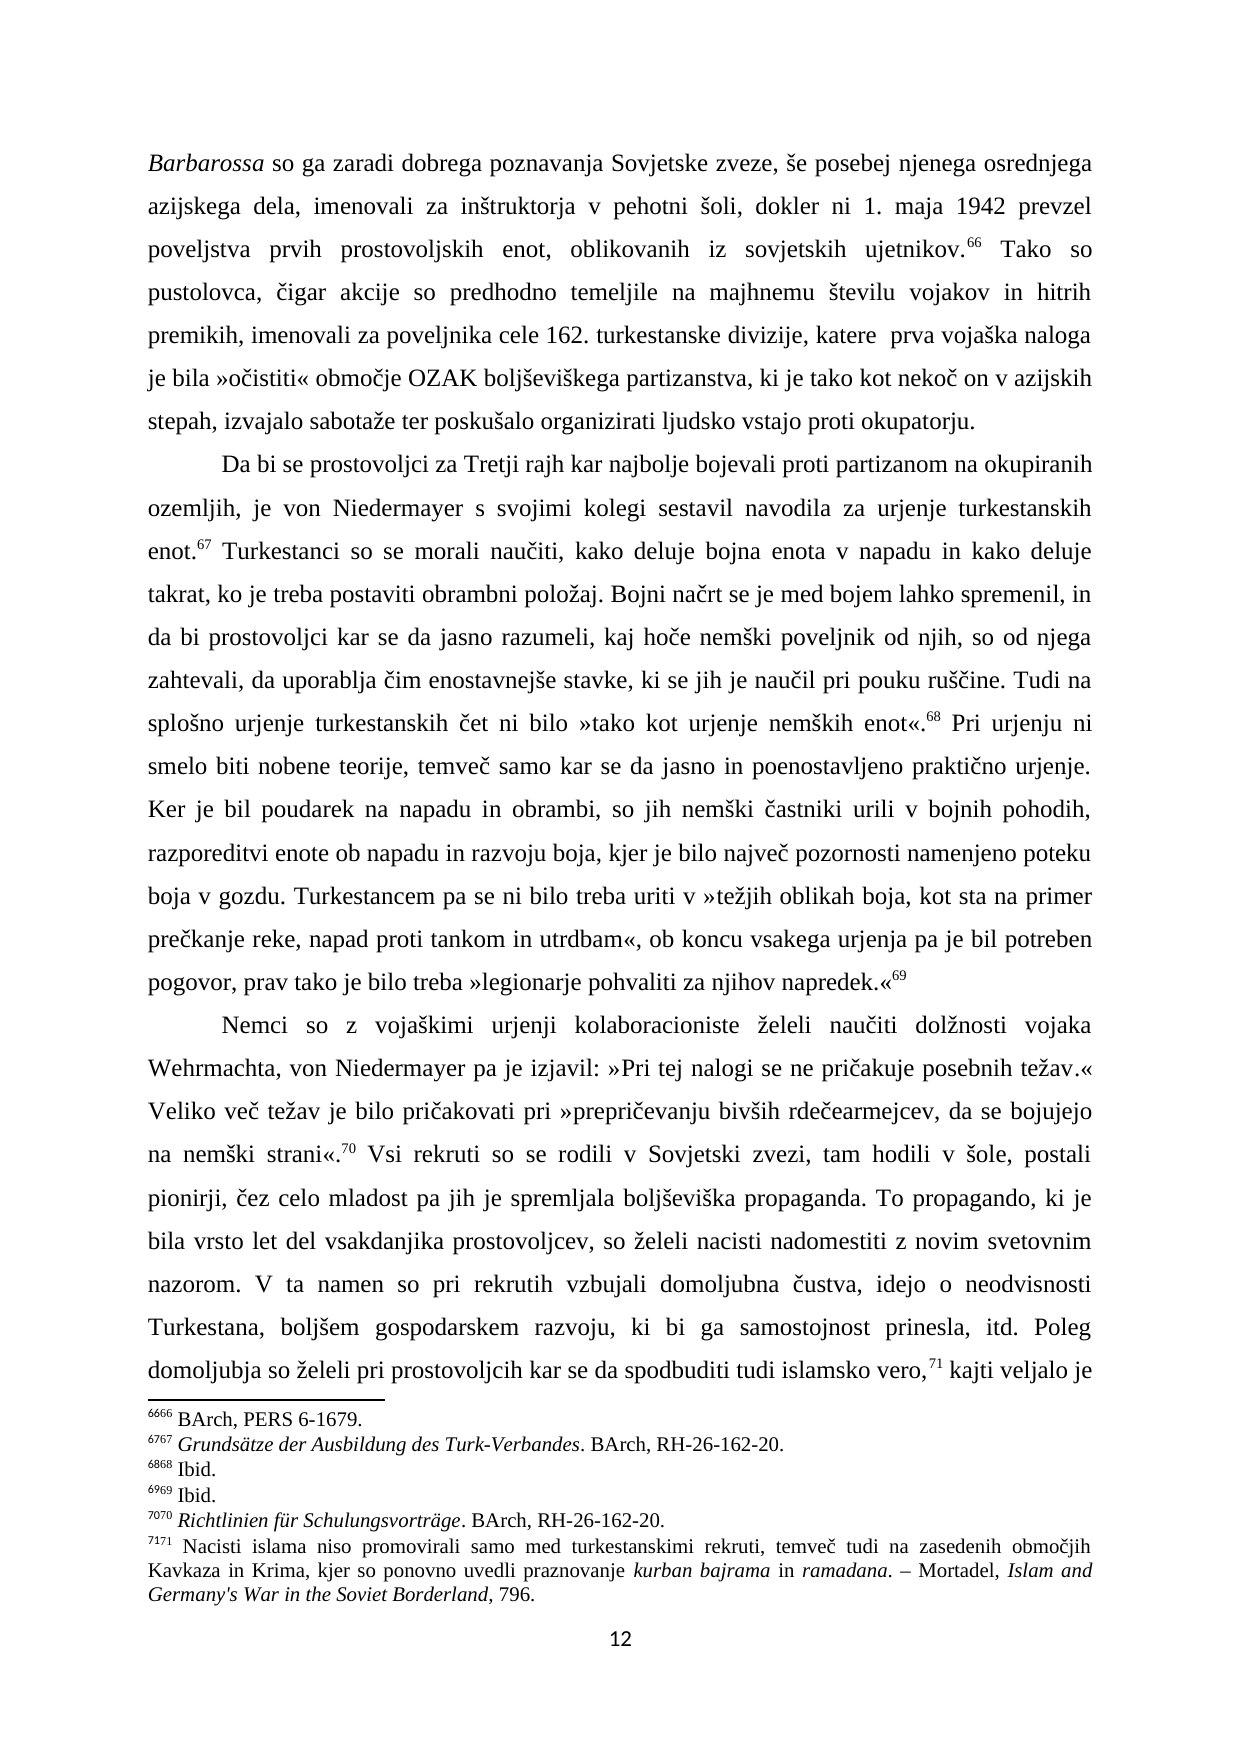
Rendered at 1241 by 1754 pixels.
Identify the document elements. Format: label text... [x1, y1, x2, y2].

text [148, 148, 1093, 435]
text Da bi se prostovoljci za Tretji rajh kar najbolje bojevali proti partizanom na okupiranih ozemljih, je von Niedermayer s svojimi kolegi sestavil navodila za urjenje turkestanskih enot. Turkestanci so se morali naučiti, kako deluje bojna enota v napadu in kako deluje takrat, ko je treba postaviti obrambni položaj. Bojni načrt se je med bojem lahko spremenil, in da bi prostovoljci kar se da jasno razumeli, kaj hoče nemški poveljnik od njih, so od njega zahtevali, da uporablja čim enostavnejše stavke, ki se jih je naučil pri pouku ruščine. Tudi na splošno urjenje turkestanskih čet ni bilo »tako kot urjenje nemških enot«. Pri urjenju ni smelo biti nobene teorije, temveč samo kar se da jasno in poenostavljeno praktično urjenje. Ker je bil poudarek na napadu in obrambi, so jih nemški častniki urili v bojnih pohodih, razporeditvi enote ob napadu in razvoju boja, kjer je bilo največ pozornosti namenjeno poteku boja v gozdu. Turkestancem pa se ni bilo treba uriti v »težjih oblikah boja, kot sta na primer prečkanje reke, napad proti tankom in utrdbam«, ob koncu vsakega urjenja pa je bil potreben pogovor, prav tako je bilo treba »legionarje pohvaliti za njihov napredek.« [148, 449, 1093, 996]
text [148, 1010, 1093, 1384]
